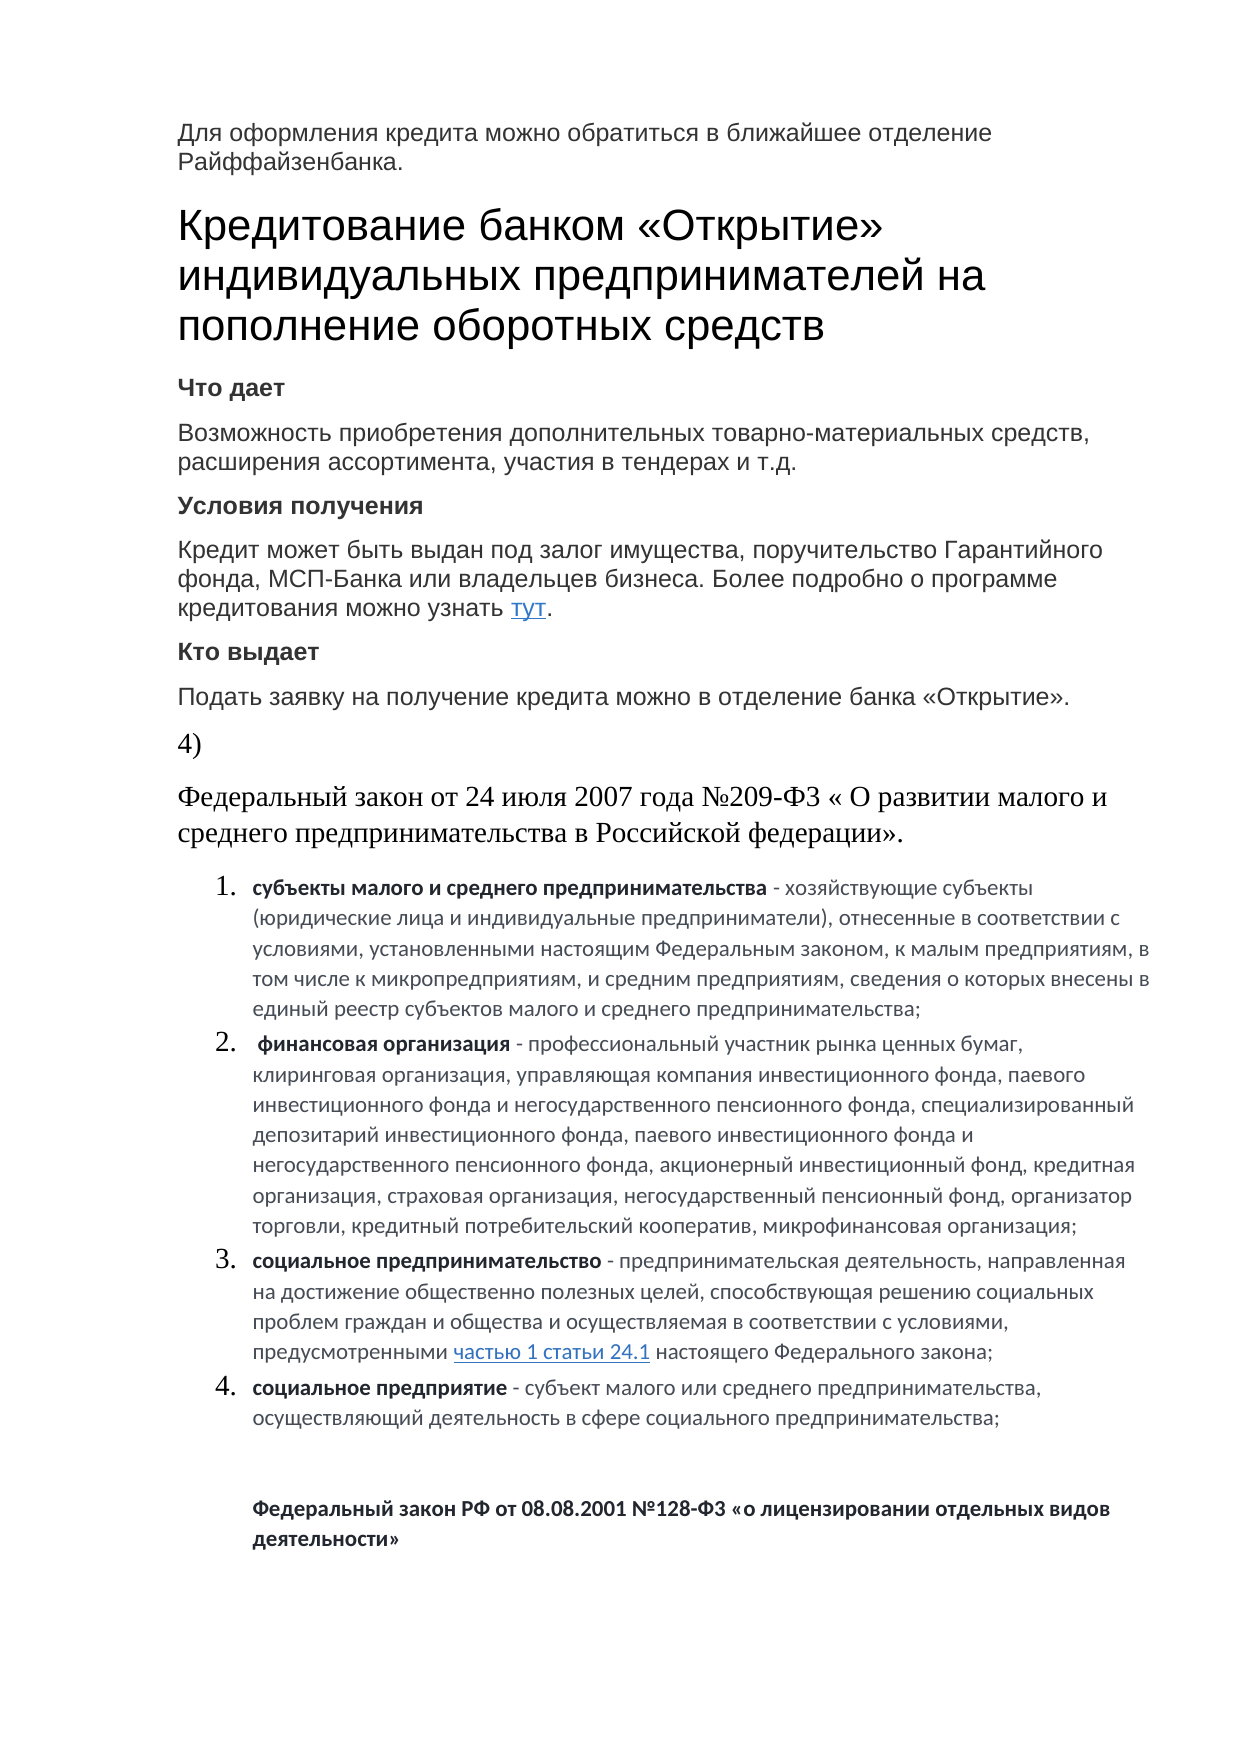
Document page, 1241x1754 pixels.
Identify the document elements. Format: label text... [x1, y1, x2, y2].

text Федеральный закон от 24 июля 2007 года №209-Ф3 « О развитии малого и среднего предпринимательства в Российской федерации». [177, 779, 1152, 848]
list субъекты малого и среднего предпринимательства - хозяйствующие субъекты (юридические лица и индивидуальные предприниматели), отнесенные в соответствии с условиями, установленными настоящим Федеральным законом, к малым предприятиям, в том числе к микропредприятиям, и средним предприятиям, сведения о которых внесены в единый реестр субъектов малого и среднего предпринимательства; [215, 868, 1152, 1022]
list социальное предприятие - субъект малого или среднего предпринимательства, осуществляющий деятельность в сфере социального предпринимательства; [215, 1368, 1152, 1431]
text Возможность приобретения дополнительных товарно-материальных средств, расширения ассортимента, участия в тендерах и т.д. [177, 418, 1152, 475]
text Кредит может быть выдан под залог имущества, поручительство Гарантийного фонда, МСП-Банка или владельцев бизнеса. Более подробно о программе кредитования можно узнать тут. [177, 535, 1152, 622]
text Подать заявку на получение кредита можно в отделение банка «Открытие». [177, 682, 1152, 710]
list социальное предпринимательство - предпринимательская деятельность, направленная на достижение общественно полезных целей, способствующая решению социальных проблем граждан и общества и осуществляемая в соответствии с условиями, предусмотренными частью 1 статьи 24.1 настоящего Федерального закона; [215, 1241, 1152, 1365]
text Для оформления кредита можно обратиться в ближайшее отделение Райффайзенбанка. [177, 118, 1152, 176]
text 4) [177, 726, 1152, 759]
text Что дает [177, 373, 1152, 402]
text Условия получения [177, 491, 1152, 520]
list Федеральный закон РФ от 08.08.2001 №128-Ф3 «о лицензировании отдельных видов деятельности» [252, 1494, 1152, 1552]
list финансовая организация - профессиональный участник рынка ценных бумаг, клиринговая организация, управляющая компания инвестиционного фонда, паевого инвестиционного фонда и негосударственного пенсионного фонда, специализированный депозитарий инвестиционного фонда, паевого инвестиционного фонда и негосударственного пенсионного фонда, акционерный инвестиционный фонд, кредитная организация, страховая организация, негосударственный пенсионный фонд, организатор торговли, кредитный потребительский кооператив, микрофинансовая организация; [215, 1024, 1152, 1239]
text Кредитование банком «Открытие» индивидуальных предпринимателей на пополнение оборотных средств [177, 199, 1152, 350]
text Кто выдает [177, 637, 1152, 666]
